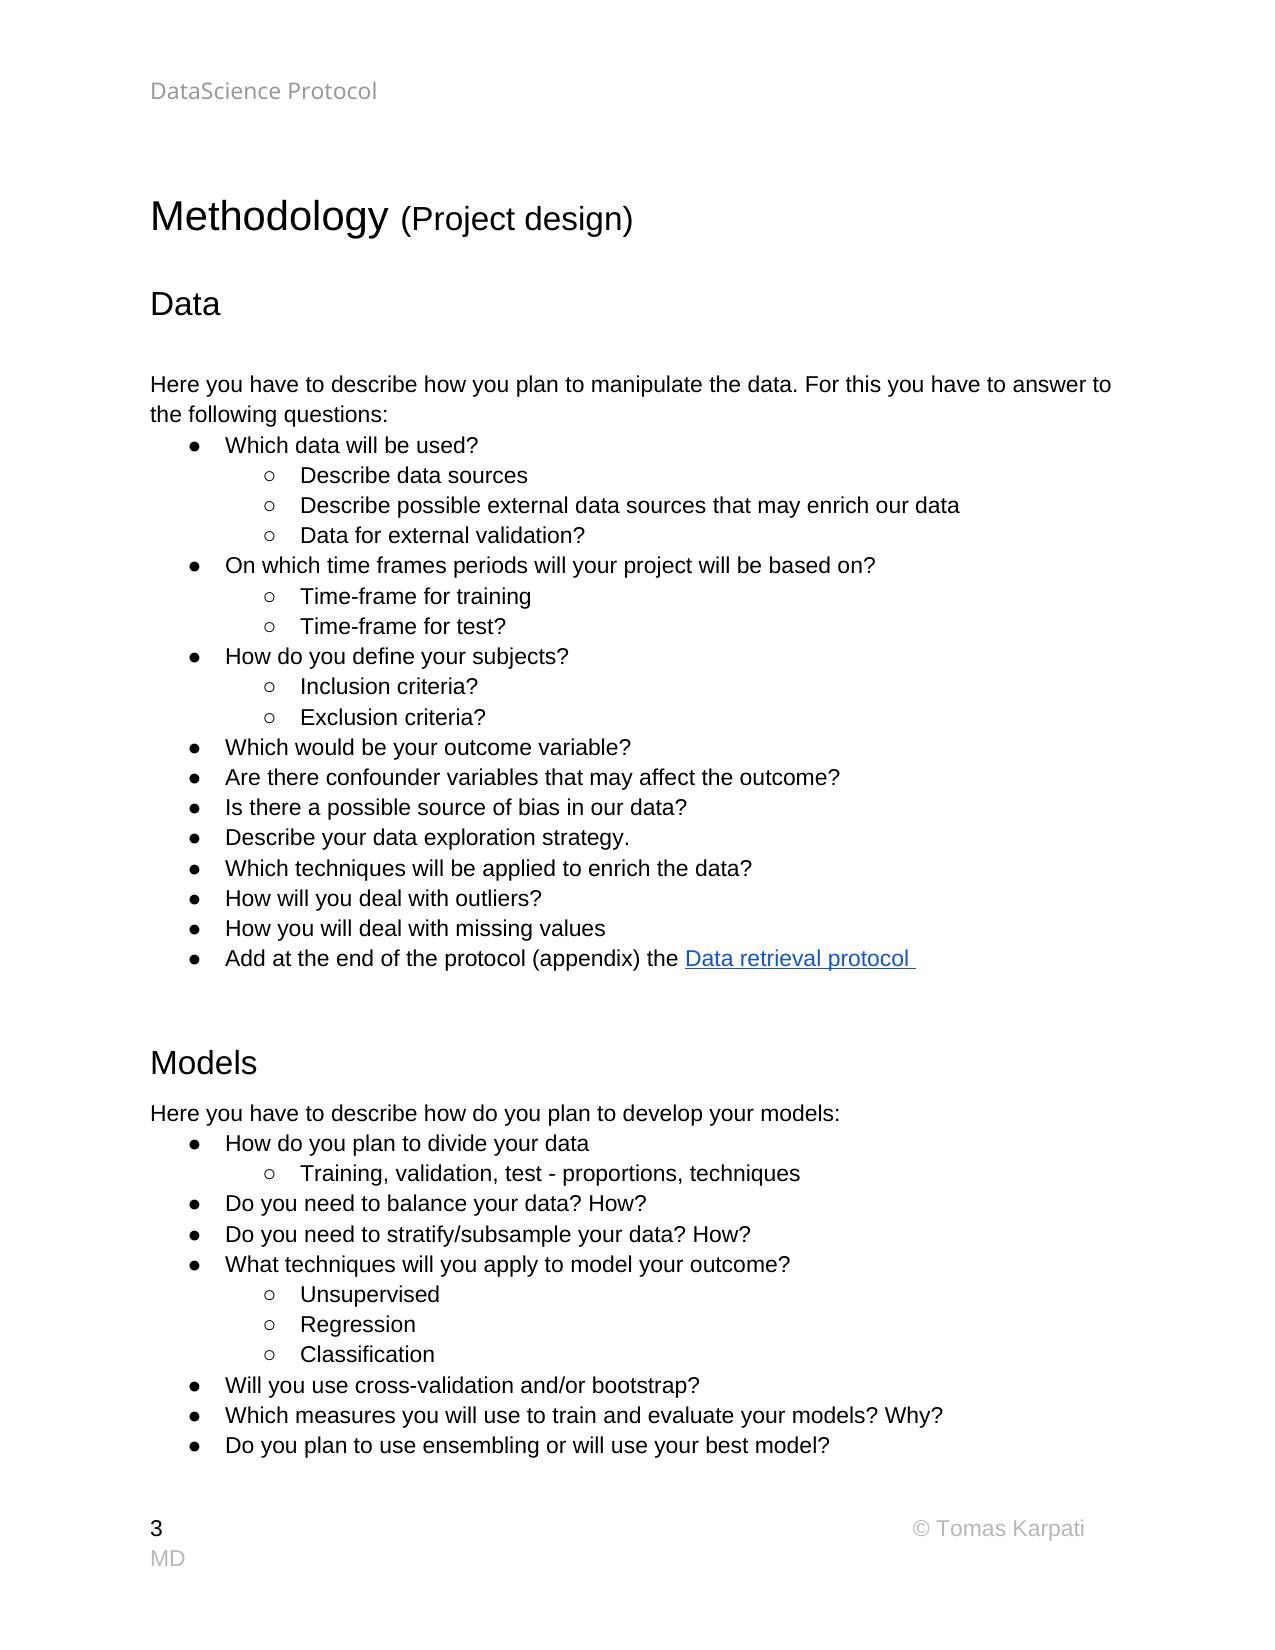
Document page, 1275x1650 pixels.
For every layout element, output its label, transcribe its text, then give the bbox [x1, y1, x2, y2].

list Time-frame for training [262, 583, 1125, 609]
list Classification [262, 1341, 1125, 1368]
subtitle Methodology (Project design) [150, 192, 1125, 239]
list Training, validation, test - proportions, techniques [262, 1160, 1125, 1186]
text Here you have to describe how do you plan to develop your models: [150, 1100, 1125, 1126]
list Unsupervised [262, 1281, 1125, 1307]
list Do you need to balance your data? How? [187, 1190, 1125, 1217]
list Describe possible external data sources that may enrich our data [262, 492, 1125, 518]
list How do you define your subjects? [187, 643, 1125, 669]
list Which techniques will be applied to enrich the data? [187, 854, 1125, 881]
list Which would be your outcome variable? [187, 734, 1125, 760]
subtitle Models [150, 1043, 1125, 1081]
list What techniques will you apply to model your outcome? [187, 1251, 1125, 1277]
list How will you deal with outliers? [187, 885, 1125, 911]
list Do you need to stratify/subsample your data? How? [187, 1221, 1125, 1247]
list Time-frame for test? [262, 613, 1125, 639]
list Data for external validation? [262, 522, 1125, 548]
list How you will deal with missing values [187, 915, 1125, 941]
list Which measures you will use to train and evaluate your models? Why? [187, 1402, 1125, 1428]
list Do you plan to use ensembling or will use your best model? [187, 1432, 1125, 1458]
list Regression [262, 1311, 1125, 1337]
list Which data will be used? [187, 432, 1125, 458]
list Describe data sources [262, 462, 1125, 488]
list How do you plan to divide your data [187, 1130, 1125, 1156]
text Here you have to describe how you plan to manipulate the data. For this you have to answer to the following questions: [150, 371, 1125, 428]
list Are there confounder variables that may affect the outcome? [187, 764, 1125, 790]
list On which time frames periods will your project will be based on? [187, 552, 1125, 579]
list Add at the end of the protocol (appendix) the Data retrieval protocol [187, 945, 1125, 971]
list Exclusion criteria? [262, 703, 1125, 730]
list Describe your data exploration strategy. [187, 824, 1125, 851]
list Will you use cross-validation and/or bootstrap? [187, 1372, 1125, 1398]
list Inclusion criteria? [262, 673, 1125, 699]
list Is there a possible source of bias in our data? [187, 794, 1125, 820]
subtitle Data [150, 284, 1125, 323]
